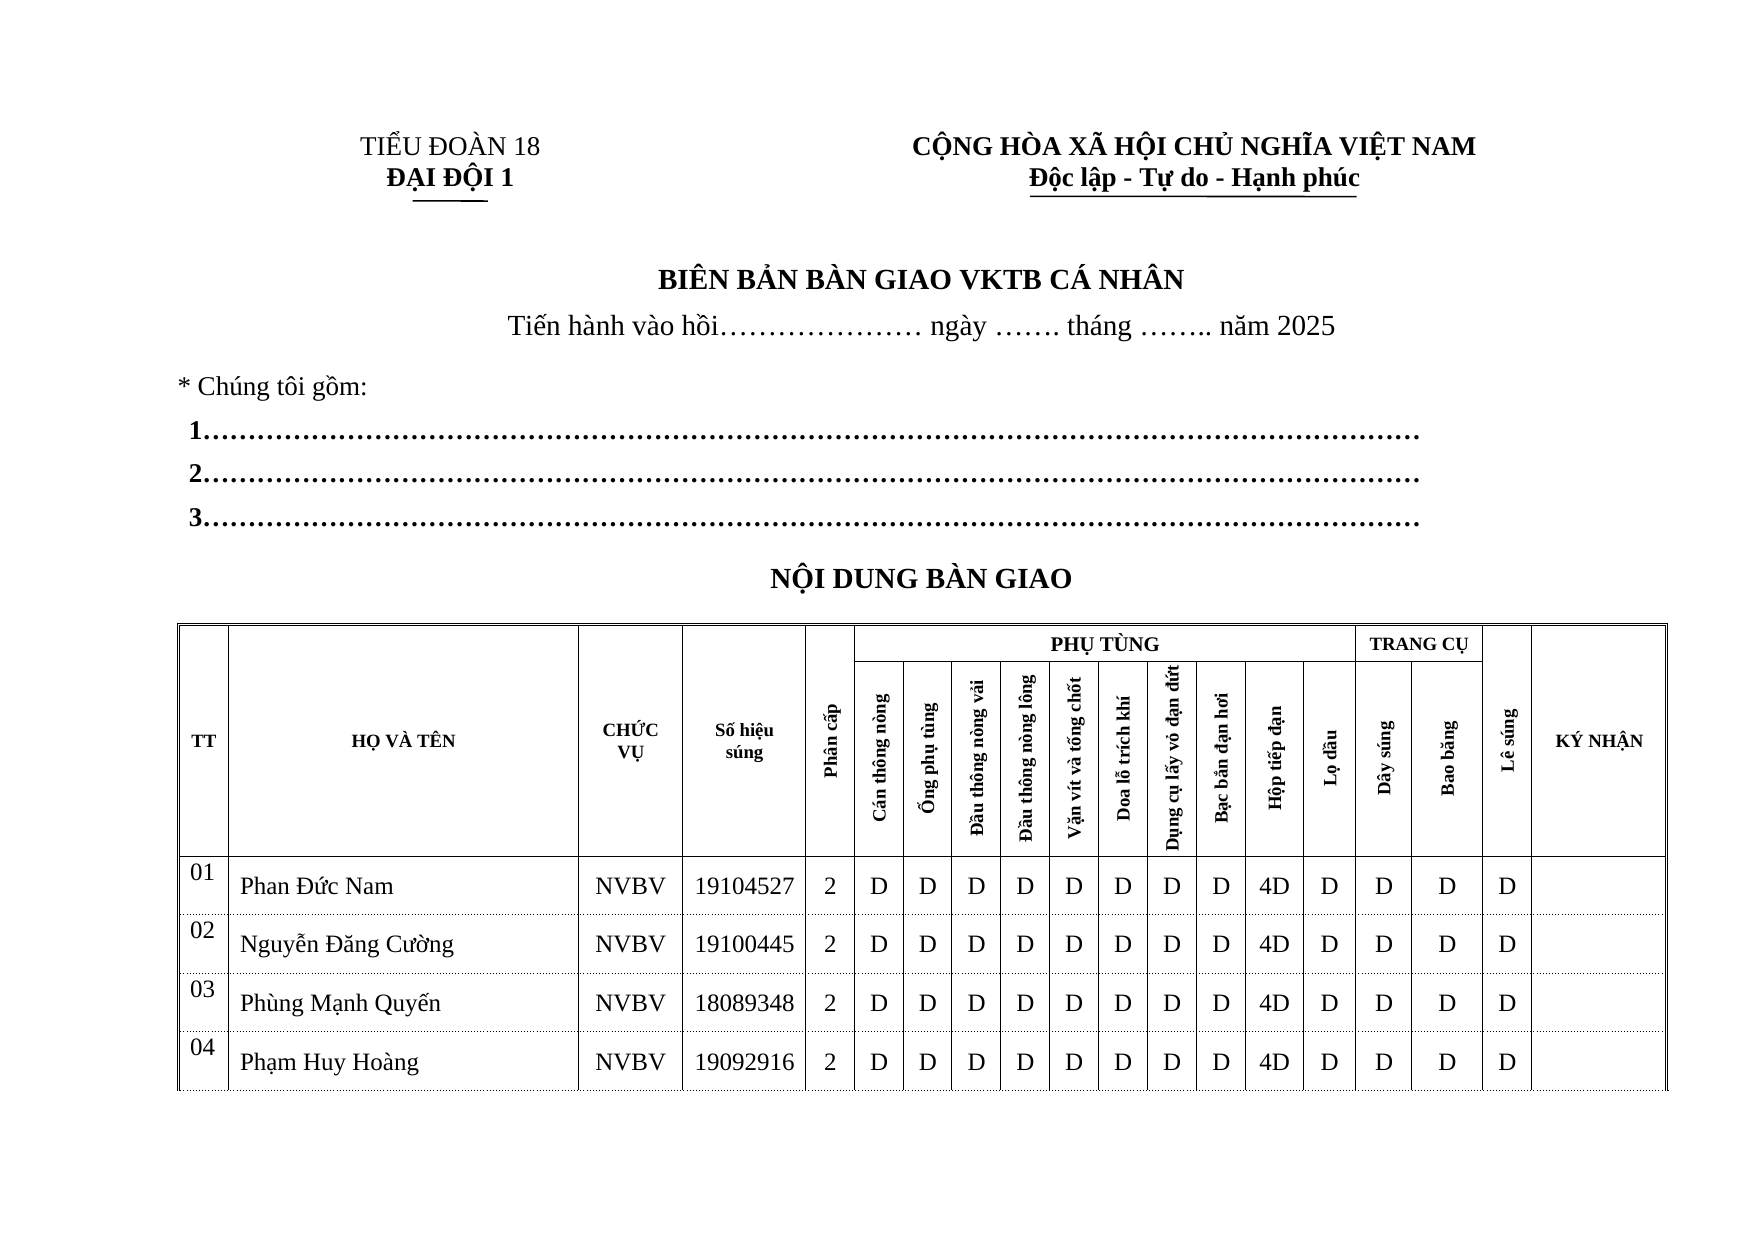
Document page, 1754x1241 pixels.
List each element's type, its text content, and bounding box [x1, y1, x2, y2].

table_cell D [1050, 857, 1098, 914]
table_cell 2 [806, 857, 854, 914]
table_header CHỨC VỤ [579, 626, 682, 856]
table_cell D [1099, 1031, 1147, 1090]
table_cell D [1412, 857, 1482, 914]
table_cell D [1099, 973, 1147, 1031]
table_cell Đầu thông nòng lông [1001, 662, 1049, 856]
table_cell D [1304, 1031, 1355, 1090]
table_cell D [1356, 857, 1411, 914]
table_cell D [1412, 914, 1482, 973]
table_cell D [1001, 857, 1049, 914]
table_cell Nguyễn Đăng Cường [229, 914, 578, 973]
table_cell D [952, 1031, 1000, 1090]
table_cell D [952, 973, 1000, 1031]
table_cell 2……………………………………………………………………………………………………………………… [177, 445, 1630, 488]
table_cell Phan Đức Nam [229, 857, 578, 914]
table_cell Phùng Mạnh Quyến [229, 973, 578, 1031]
table_cell 19092916 [683, 1031, 805, 1090]
table_cell NVBV [579, 857, 682, 914]
table_cell Doa lỗ trích khí [1099, 662, 1147, 856]
text NỘI DUNG BÀN GIAO [177, 561, 1665, 594]
table_cell [180, 973, 228, 1031]
table_cell D [1197, 914, 1245, 973]
table_cell D [855, 857, 903, 914]
table_cell D [1197, 857, 1245, 914]
table_cell [1532, 914, 1665, 973]
table_cell 4D [1246, 973, 1303, 1031]
table_cell D [1099, 857, 1147, 914]
table_cell D [1483, 973, 1531, 1031]
table_cell D [1304, 914, 1355, 973]
table_cell D [855, 973, 903, 1031]
table_cell D [1050, 973, 1098, 1031]
table_header TIỂU ĐOÀN 18 ĐẠI ĐỘI 1 [177, 130, 723, 262]
table_cell 18089348 [683, 973, 805, 1031]
text * Chúng tôi gồm: [177, 370, 1665, 401]
table_cell 19100445 [683, 914, 805, 973]
table_cell [1532, 857, 1665, 914]
table_cell D [1356, 914, 1411, 973]
table_cell D [1148, 1031, 1196, 1090]
table_cell D [1304, 857, 1355, 914]
table_cell D [1356, 973, 1411, 1031]
table_cell 3……………………………………………………………………………………………………………………… [177, 489, 1630, 532]
table_cell [180, 914, 228, 973]
table_cell NVBV [579, 973, 682, 1031]
table_cell 4D [1246, 1031, 1303, 1090]
table_cell D [855, 914, 903, 973]
table_cell 19104527 [683, 857, 805, 914]
table_cell D [1483, 1031, 1531, 1090]
table_cell D [1412, 973, 1482, 1031]
table_cell D [1148, 973, 1196, 1031]
table_cell D [1356, 1031, 1411, 1090]
table_cell [1532, 973, 1665, 1031]
table_cell NVBV [579, 914, 682, 973]
table_cell D [1304, 973, 1355, 1031]
table_cell D [1483, 914, 1531, 973]
table_cell D [855, 1031, 903, 1090]
table_header CỘNG HÒA XÃ HỘI CHỦ NGHĨA VIỆT NAM Độc lập - Tự do - Hạnh phúc [723, 130, 1665, 262]
table_header HỌ VÀ TÊN [229, 626, 578, 856]
table_cell Hộp tiếp đạn [1246, 662, 1303, 856]
table_cell Vặn vít và tống chốt [1050, 662, 1098, 856]
table_cell D [904, 857, 951, 914]
table_header PHỤ TÙNG [855, 626, 1355, 661]
table_header 1……………………………………………………………………………………………………………………… [177, 401, 1630, 445]
table_header Lê súng [1483, 626, 1531, 856]
table_cell D [1148, 914, 1196, 973]
table_cell D [1412, 1031, 1482, 1090]
table_cell D [1050, 1031, 1098, 1090]
table_cell D [1197, 973, 1245, 1031]
table_cell 2 [806, 1031, 854, 1090]
table_cell Dây súng [1356, 662, 1411, 856]
text Tiến hành vào hồi………………… ngày ……. tháng …….. năm 2025 [177, 308, 1665, 341]
table_cell Lọ dầu [1304, 662, 1355, 856]
table_cell Cán thông nòng [855, 662, 903, 856]
table_cell Bao băng [1412, 662, 1482, 856]
table_cell D [1001, 1031, 1049, 1090]
table_cell D [1483, 857, 1531, 914]
table_cell D [952, 857, 1000, 914]
table_cell Ống phụ tùng [904, 662, 951, 856]
table_cell [180, 857, 228, 914]
table_cell D [904, 914, 951, 973]
table_cell NVBV [579, 1031, 682, 1090]
table_cell D [1197, 1031, 1245, 1090]
table_cell 4D [1246, 857, 1303, 914]
table_cell [180, 1031, 228, 1090]
table_cell D [1099, 914, 1147, 973]
table_cell D [904, 973, 951, 1031]
table_cell D [904, 1031, 951, 1090]
table_cell D [1050, 914, 1098, 973]
table_cell D [1148, 857, 1196, 914]
table_cell Bạc bắn đạn hơi [1197, 662, 1245, 856]
table_cell Đầu thông nòng vải [952, 662, 1000, 856]
table_header Số hiệu súng [683, 626, 805, 856]
table_cell D [1001, 973, 1049, 1031]
table_cell Dụng cụ lấy vỏ đạn đứt [1148, 662, 1196, 856]
table_cell D [1001, 914, 1049, 973]
table_cell 2 [806, 973, 854, 1031]
table_cell 2 [806, 914, 854, 973]
table_header Phân cấp [806, 626, 854, 856]
table_cell 4D [1246, 914, 1303, 973]
table_header TT [180, 626, 228, 856]
table_cell D [952, 914, 1000, 973]
table_cell [1532, 1031, 1665, 1090]
table_cell Phạm Huy Hoàng [229, 1031, 578, 1090]
text BIÊN BẢN BÀN GIAO VKTB CÁ NHÂN [177, 262, 1665, 295]
table_header TRANG CỤ [1356, 626, 1482, 661]
table_header KÝ NHẬN [1532, 626, 1665, 856]
